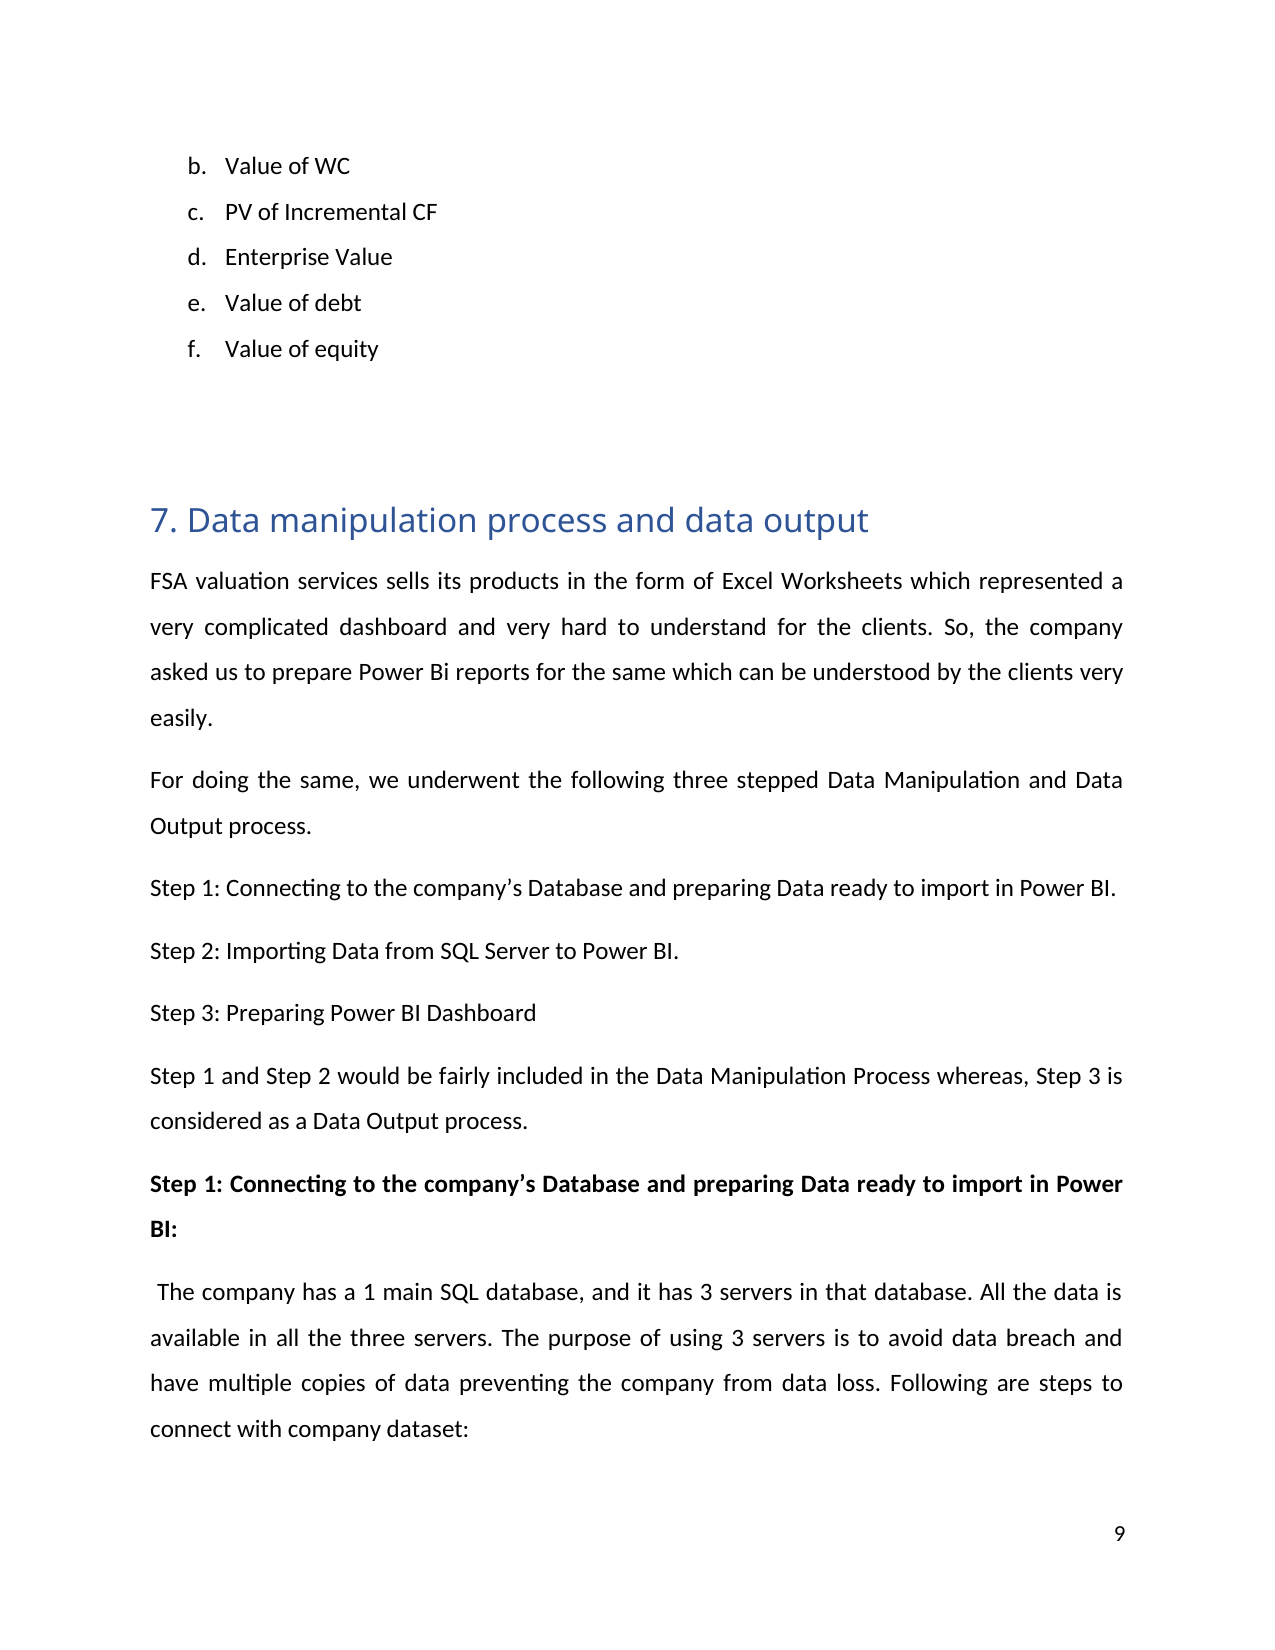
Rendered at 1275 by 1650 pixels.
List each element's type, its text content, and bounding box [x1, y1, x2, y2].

text Step 1 and Step 2 would be fairly included in the Data Manipulation Process whereas, Step 3 is considered as a Data Output process. [150, 1060, 1125, 1136]
list Value of WC [187, 150, 1125, 181]
subtitle 7. Data manipulation process and data output [150, 497, 1125, 542]
text Step 2: Importing Data from SQL Server to Power BI. [150, 935, 1125, 966]
text The company has a 1 main SQL database, and it has 3 servers in that database. All the data is available in all the three servers. The purpose of using 3 servers is to avoid data breach and have multiple copies of data preventing the company from data loss. Following are steps to connect with company dataset: [150, 1276, 1125, 1444]
list Value of equity [187, 333, 1125, 363]
text For doing the same, we underwent the following three stepped Data Manipulation and Data Output process. [150, 764, 1125, 841]
text Step 1: Connecting to the company’s Database and preparing Data ready to import in Power BI: [150, 1168, 1125, 1244]
text FSA valuation services sells its products in the form of Excel Worksheets which represented a very complicated dashboard and very hard to understand for the clients. So, the company asked us to prepare Power Bi reports for the same which can be understood by the clients very easily. [150, 565, 1125, 733]
text Step 3: Preparing Power BI Dashboard [150, 997, 1125, 1028]
text Step 1: Connecting to the company’s Database and preparing Data ready to import in Power BI. [150, 873, 1125, 903]
list Enterprise Value [187, 241, 1125, 272]
list PV of Incremental CF [187, 196, 1125, 226]
list Value of debt [187, 287, 1125, 318]
